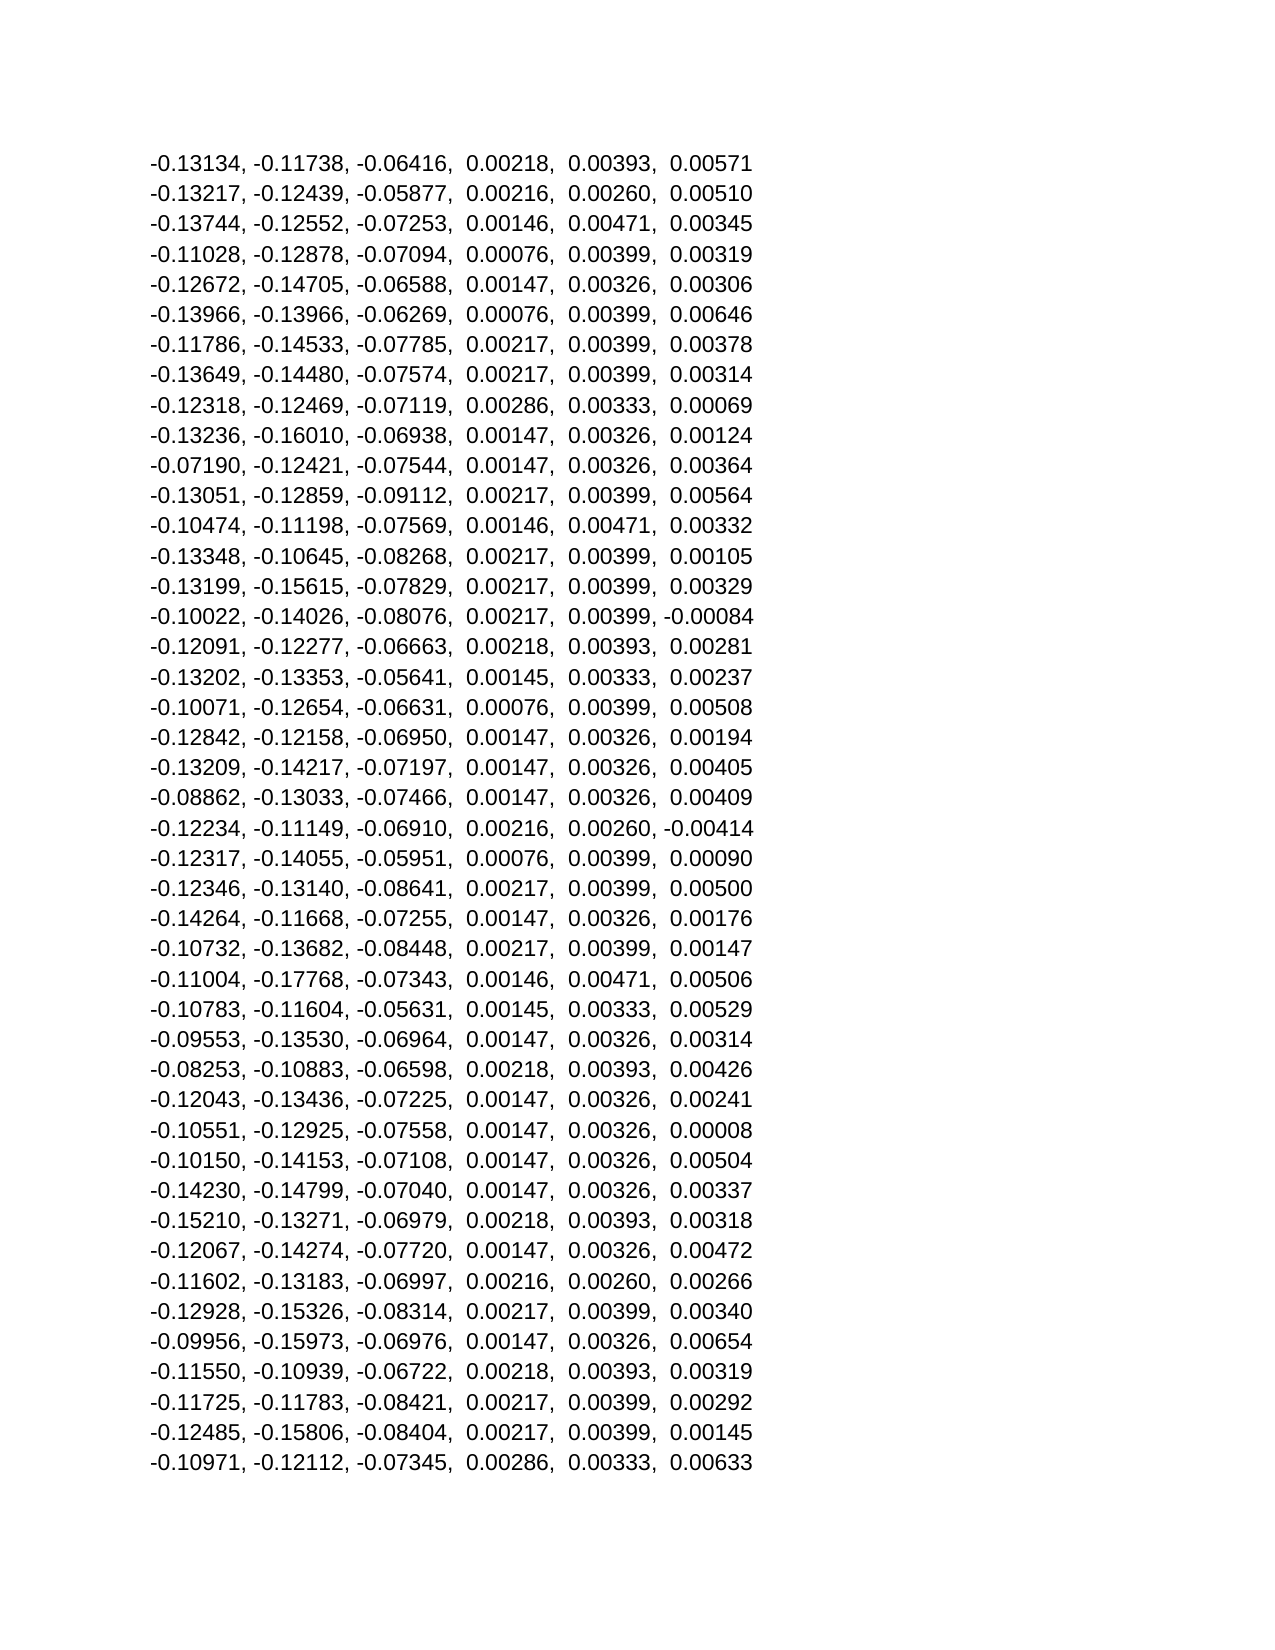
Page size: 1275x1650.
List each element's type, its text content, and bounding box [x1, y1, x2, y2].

text -0.13217, -0.12439, -0.05877, 0.00216, 0.00260, 0.00510 [150, 180, 1125, 207]
text -0.11028, -0.12878, -0.07094, 0.00076, 0.00399, 0.00319 [150, 241, 1125, 267]
text -0.11004, -0.17768, -0.07343, 0.00146, 0.00471, 0.00506 [150, 966, 1125, 992]
text -0.12928, -0.15326, -0.08314, 0.00217, 0.00399, 0.00340 [150, 1298, 1125, 1324]
text -0.13236, -0.16010, -0.06938, 0.00147, 0.00326, 0.00124 [150, 422, 1125, 448]
text -0.11786, -0.14533, -0.07785, 0.00217, 0.00399, 0.00378 [150, 331, 1125, 358]
text -0.10971, -0.12112, -0.07345, 0.00286, 0.00333, 0.00633 [150, 1449, 1125, 1475]
text -0.12346, -0.13140, -0.08641, 0.00217, 0.00399, 0.00500 [150, 875, 1125, 901]
text -0.08862, -0.13033, -0.07466, 0.00147, 0.00326, 0.00409 [150, 784, 1125, 811]
text -0.13209, -0.14217, -0.07197, 0.00147, 0.00326, 0.00405 [150, 754, 1125, 781]
text -0.13348, -0.10645, -0.08268, 0.00217, 0.00399, 0.00105 [150, 543, 1125, 569]
text -0.10150, -0.14153, -0.07108, 0.00147, 0.00326, 0.00504 [150, 1147, 1125, 1173]
text -0.12485, -0.15806, -0.08404, 0.00217, 0.00399, 0.00145 [150, 1419, 1125, 1445]
text -0.12234, -0.11149, -0.06910, 0.00216, 0.00260, -0.00414 [150, 814, 1125, 841]
text -0.10732, -0.13682, -0.08448, 0.00217, 0.00399, 0.00147 [150, 935, 1125, 962]
text -0.12317, -0.14055, -0.05951, 0.00076, 0.00399, 0.00090 [150, 845, 1125, 871]
text -0.12672, -0.14705, -0.06588, 0.00147, 0.00326, 0.00306 [150, 271, 1125, 297]
text -0.10071, -0.12654, -0.06631, 0.00076, 0.00399, 0.00508 [150, 694, 1125, 720]
text -0.13202, -0.13353, -0.05641, 0.00145, 0.00333, 0.00237 [150, 663, 1125, 690]
text -0.08253, -0.10883, -0.06598, 0.00218, 0.00393, 0.00426 [150, 1056, 1125, 1083]
text -0.12091, -0.12277, -0.06663, 0.00218, 0.00393, 0.00281 [150, 633, 1125, 660]
text -0.11725, -0.11783, -0.08421, 0.00217, 0.00399, 0.00292 [150, 1388, 1125, 1415]
text -0.07190, -0.12421, -0.07544, 0.00147, 0.00326, 0.00364 [150, 452, 1125, 478]
text -0.10551, -0.12925, -0.07558, 0.00147, 0.00326, 0.00008 [150, 1117, 1125, 1143]
text -0.13134, -0.11738, -0.06416, 0.00218, 0.00393, 0.00571 [150, 150, 1125, 176]
text -0.10474, -0.11198, -0.07569, 0.00146, 0.00471, 0.00332 [150, 512, 1125, 539]
text -0.12842, -0.12158, -0.06950, 0.00147, 0.00326, 0.00194 [150, 724, 1125, 750]
text -0.11550, -0.10939, -0.06722, 0.00218, 0.00393, 0.00319 [150, 1358, 1125, 1385]
text -0.12067, -0.14274, -0.07720, 0.00147, 0.00326, 0.00472 [150, 1237, 1125, 1264]
text -0.10783, -0.11604, -0.05631, 0.00145, 0.00333, 0.00529 [150, 996, 1125, 1022]
text -0.13966, -0.13966, -0.06269, 0.00076, 0.00399, 0.00646 [150, 301, 1125, 327]
text -0.14264, -0.11668, -0.07255, 0.00147, 0.00326, 0.00176 [150, 905, 1125, 932]
text -0.15210, -0.13271, -0.06979, 0.00218, 0.00393, 0.00318 [150, 1207, 1125, 1234]
text -0.09553, -0.13530, -0.06964, 0.00147, 0.00326, 0.00314 [150, 1026, 1125, 1052]
text -0.14230, -0.14799, -0.07040, 0.00147, 0.00326, 0.00337 [150, 1177, 1125, 1203]
text -0.12318, -0.12469, -0.07119, 0.00286, 0.00333, 0.00069 [150, 392, 1125, 418]
text -0.13051, -0.12859, -0.09112, 0.00217, 0.00399, 0.00564 [150, 482, 1125, 509]
text -0.10022, -0.14026, -0.08076, 0.00217, 0.00399, -0.00084 [150, 603, 1125, 629]
text -0.12043, -0.13436, -0.07225, 0.00147, 0.00326, 0.00241 [150, 1086, 1125, 1113]
text -0.13199, -0.15615, -0.07829, 0.00217, 0.00399, 0.00329 [150, 573, 1125, 599]
text -0.13649, -0.14480, -0.07574, 0.00217, 0.00399, 0.00314 [150, 361, 1125, 388]
text -0.09956, -0.15973, -0.06976, 0.00147, 0.00326, 0.00654 [150, 1328, 1125, 1354]
text -0.11602, -0.13183, -0.06997, 0.00216, 0.00260, 0.00266 [150, 1268, 1125, 1294]
text -0.13744, -0.12552, -0.07253, 0.00146, 0.00471, 0.00345 [150, 210, 1125, 237]
